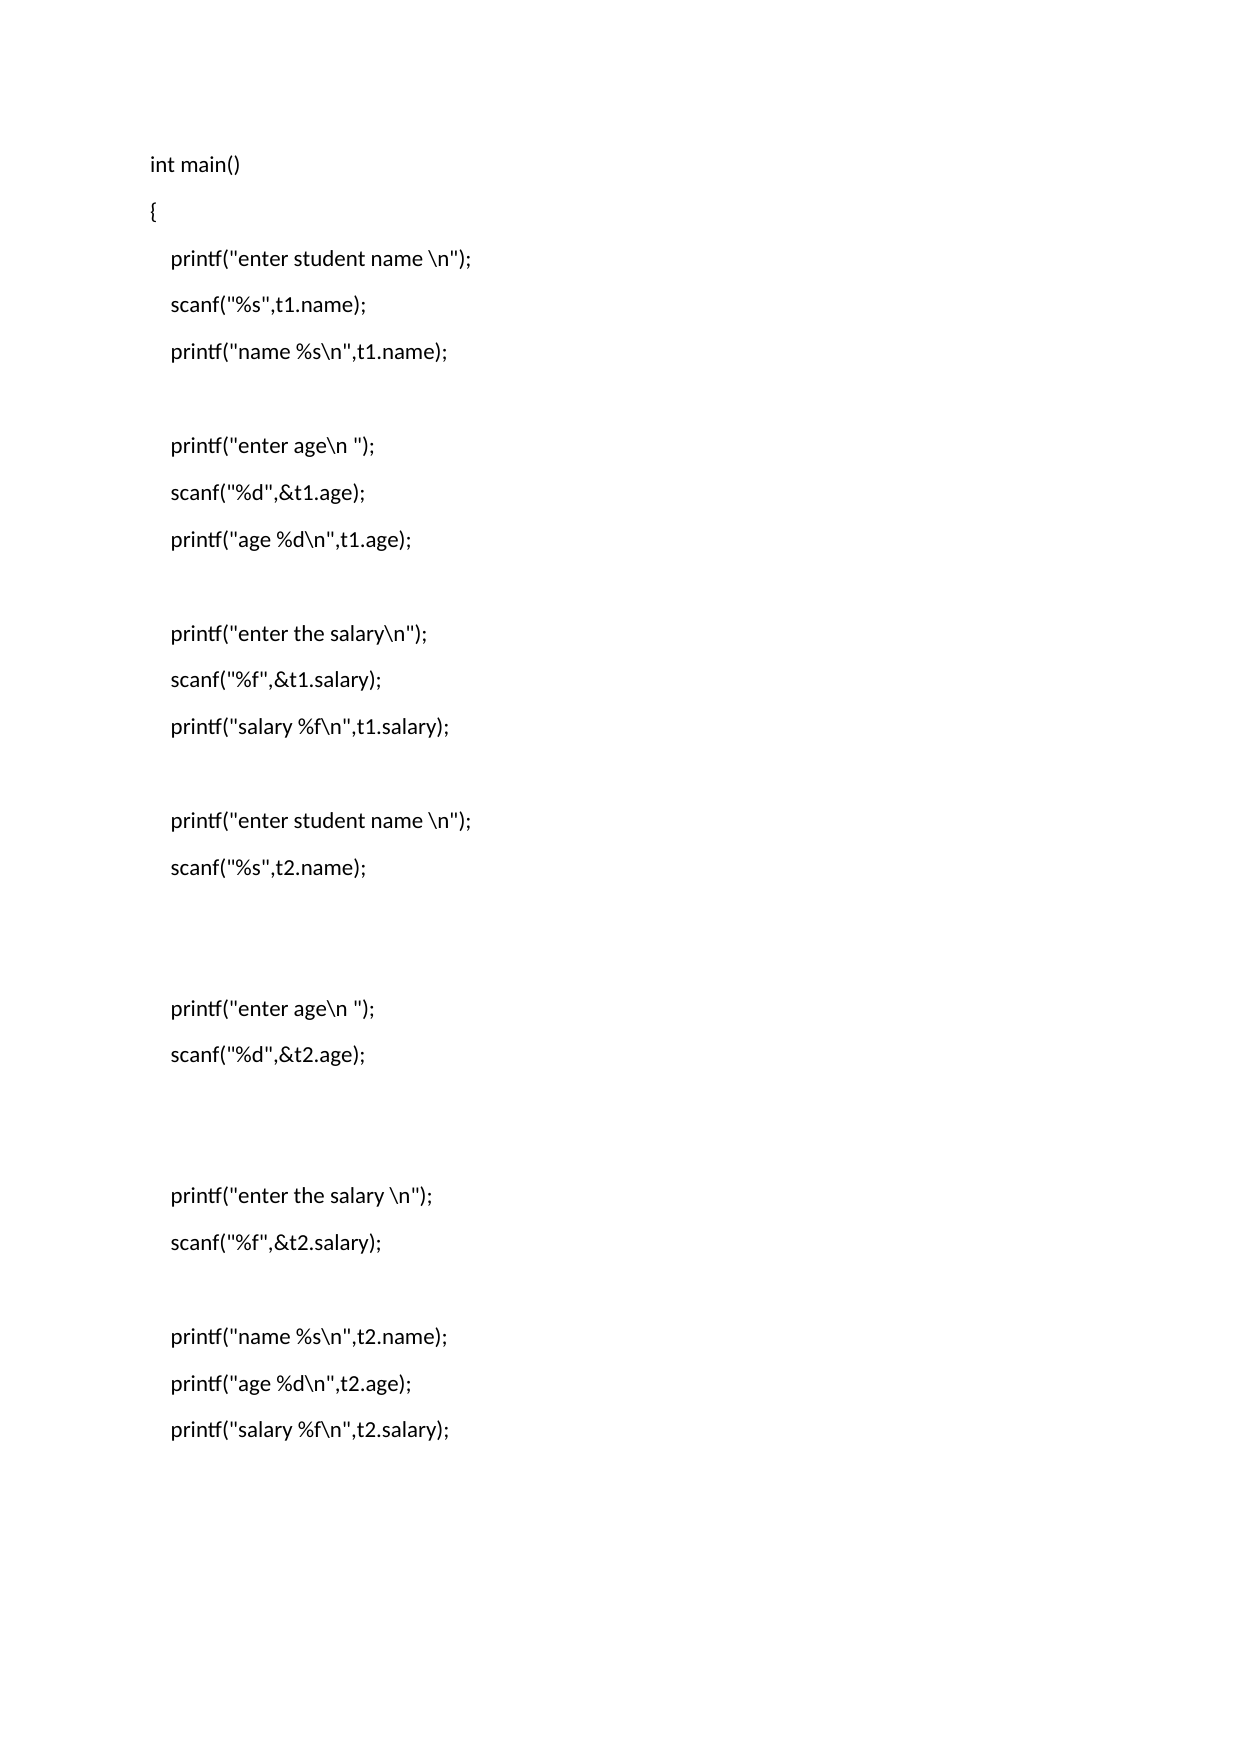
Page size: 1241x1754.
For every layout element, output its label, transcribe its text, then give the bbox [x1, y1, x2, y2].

text printf("name %s\n",t1.name); [150, 337, 1090, 366]
text printf("salary %f\n",t1.salary); [150, 712, 1090, 741]
text scanf("%d",&t1.age); [150, 478, 1090, 506]
text scanf("%d",&t2.age); [150, 1041, 1090, 1069]
text printf("salary %f\n",t2.salary); [150, 1416, 1090, 1444]
text scanf("%f",&t1.salary); [150, 666, 1090, 694]
text printf("enter age\n "); [150, 994, 1090, 1022]
text printf("age %d\n",t2.age); [150, 1369, 1090, 1397]
text printf("enter student name \n"); [150, 244, 1090, 272]
text int main() [150, 150, 1090, 178]
text scanf("%s",t2.name); [150, 853, 1090, 881]
text printf("age %d\n",t1.age); [150, 525, 1090, 553]
text printf("enter the salary \n"); [150, 1181, 1090, 1209]
text printf("name %s\n",t2.name); [150, 1322, 1090, 1350]
text scanf("%f",&t2.salary); [150, 1228, 1090, 1256]
text { [150, 197, 1090, 225]
text printf("enter the salary\n"); [150, 619, 1090, 647]
text printf("enter student name \n"); [150, 806, 1090, 834]
text printf("enter age\n "); [150, 431, 1090, 459]
text scanf("%s",t1.name); [150, 291, 1090, 319]
